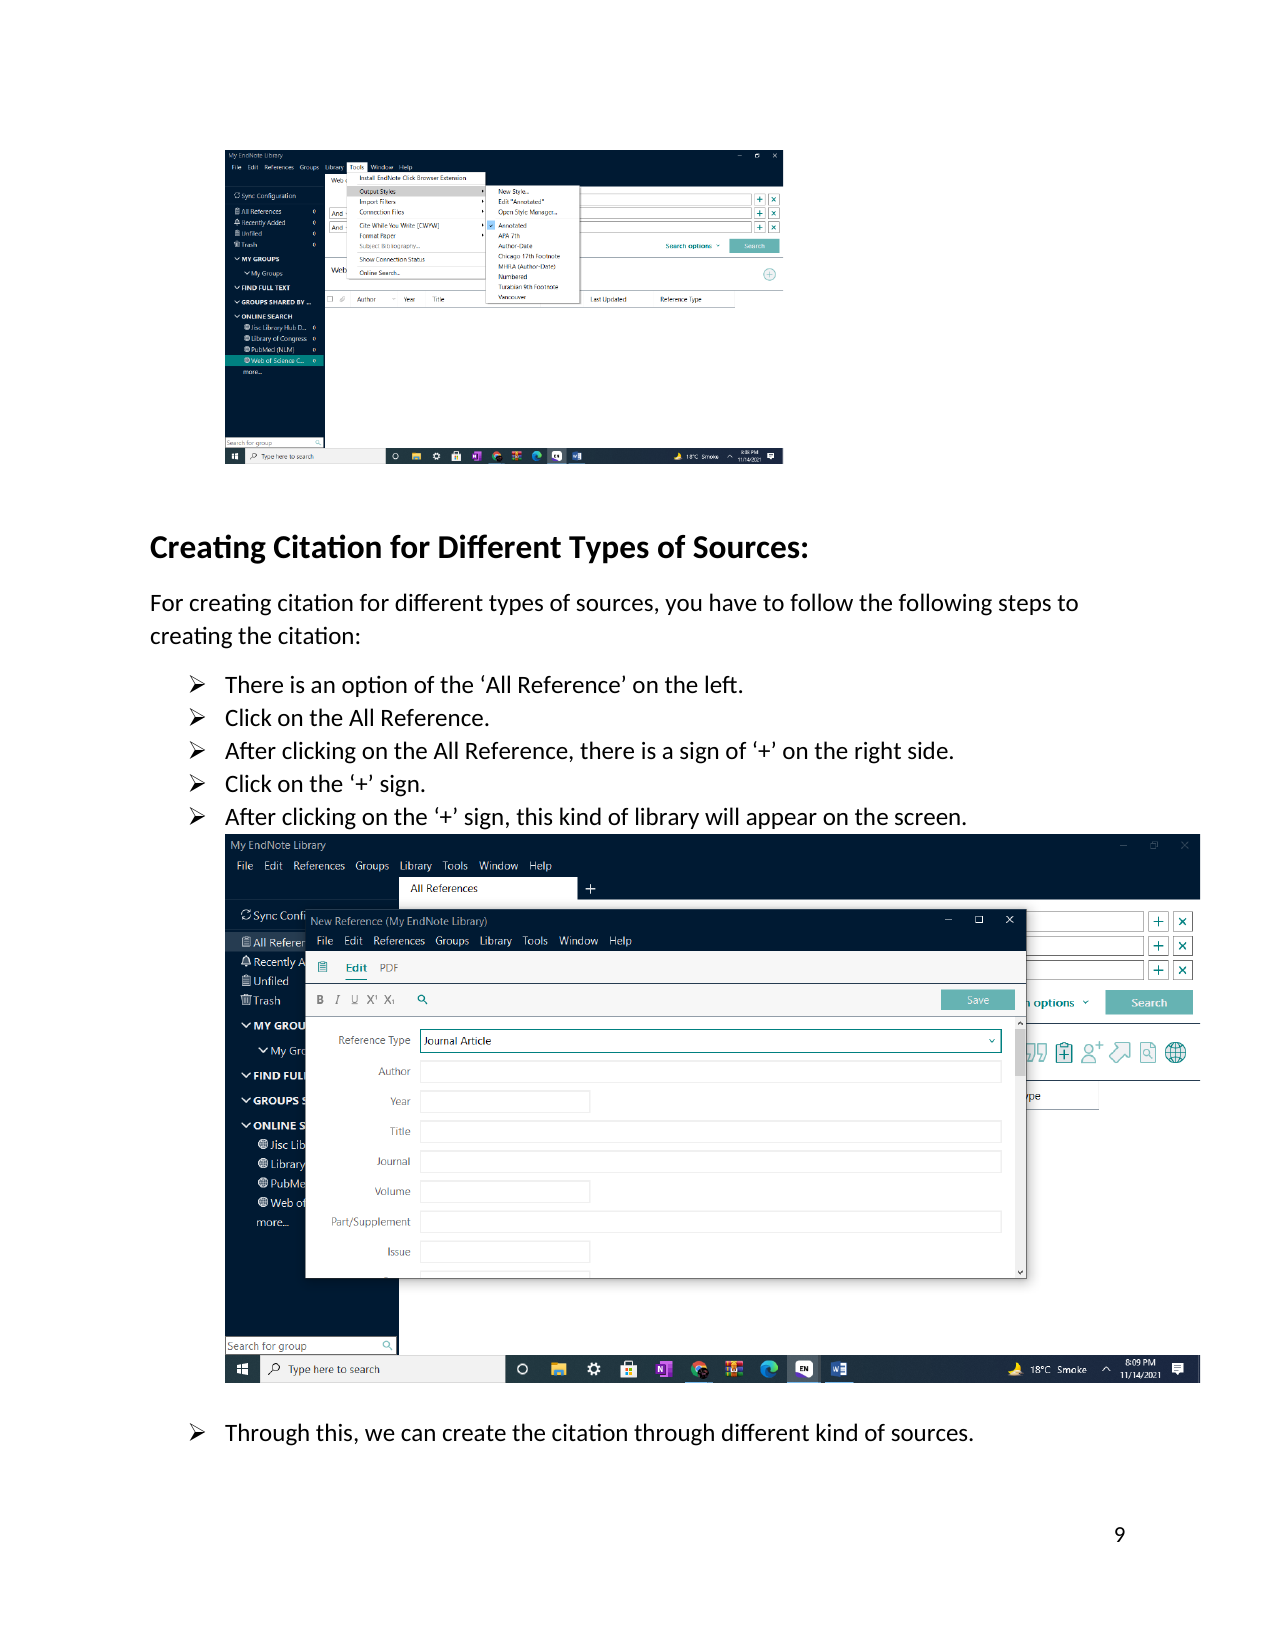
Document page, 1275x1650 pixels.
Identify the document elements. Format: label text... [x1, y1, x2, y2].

list After clicking on the ‘+’ sign, this kind of library will appear on the screen. [187, 801, 1125, 832]
picture [225, 834, 1200, 1383]
text Creating Citation for Different Types of Sources: [150, 527, 1125, 567]
list There is an option of the ‘All Reference’ on the left. [187, 670, 1125, 700]
list Through this, we can create the citation through different kind of sources. [187, 1417, 1125, 1448]
list Click on the All Reference. [187, 703, 1125, 733]
list After clicking on the All Reference, there is a sign of ‘+’ on the right side. [187, 736, 1125, 766]
text For creating citation for different types of sources, you have to follow the following steps to creating the citation: [150, 587, 1125, 651]
list Click on the ‘+’ sign. [187, 768, 1125, 799]
picture [225, 150, 784, 464]
